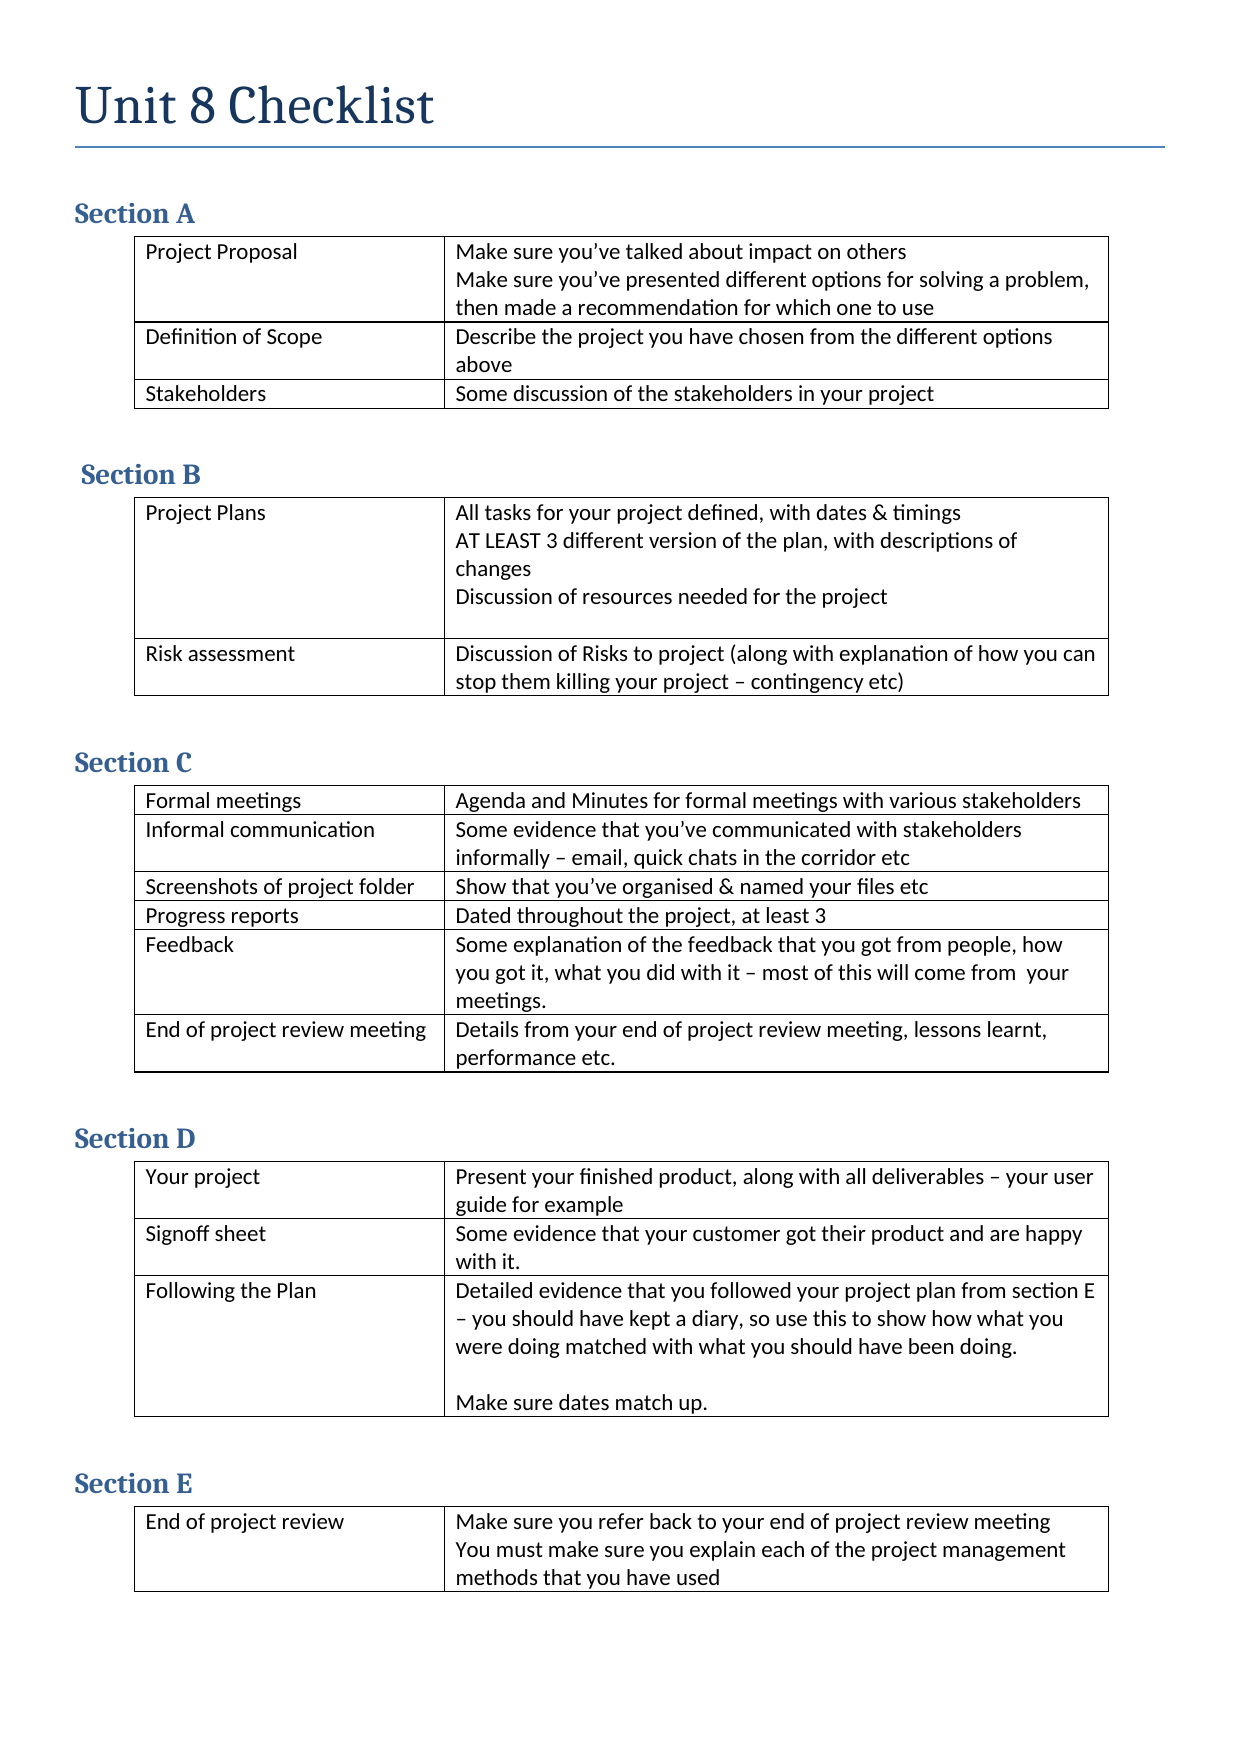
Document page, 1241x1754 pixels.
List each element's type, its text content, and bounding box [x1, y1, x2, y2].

table_cell Informal communication [135, 815, 444, 871]
table_cell Stakeholders [135, 380, 444, 407]
table_cell Detailed evidence that you followed your project plan from section E – you should have kept a diary, so use this to show how what you were doing matched with what you should have been doing. Make sure dates match up. [445, 1276, 1108, 1416]
subtitle Section A [75, 198, 1165, 231]
table_header Make sure you’ve talked about impact on others Make sure you’ve presented different options for solving a problem, then made a recommendation for which one to use [445, 237, 1108, 321]
table_cell Risk assessment [135, 639, 444, 695]
table_header Project Plans [135, 498, 444, 638]
table_cell Describe the project you have chosen from the different options above [445, 323, 1108, 378]
subtitle Section C [75, 746, 1165, 780]
table_cell Some evidence that your customer got their product and are happy with it. [445, 1219, 1108, 1275]
table_header All tasks for your project defined, with dates & timings AT LEAST 3 different version of the plan, with descriptions of changes Discussion of resources needed for the project [445, 498, 1108, 638]
table_cell Progress reports [135, 901, 444, 929]
table_cell Dated throughout the project, at least 3 [445, 901, 1108, 929]
table_cell Some explanation of the feedback that you got from people, how you got it, what you did with it – most of this will come from your meetings. [445, 930, 1108, 1014]
table_cell Signoff sheet [135, 1219, 444, 1275]
table_cell Show that you’ve organised & named your files etc [445, 872, 1108, 900]
subtitle Section B [75, 458, 1165, 492]
table_cell Discussion of Risks to project (along with explanation of how you can stop them killing your project – contingency etc) [445, 639, 1108, 695]
table_header Agenda and Minutes for formal meetings with various stakeholders [445, 786, 1108, 814]
table_cell Screenshots of project folder [135, 872, 444, 900]
table_header Formal meetings [135, 786, 444, 814]
table_cell Following the Plan [135, 1276, 444, 1416]
table_header End of project review [135, 1507, 444, 1591]
title Unit 8 Checklist [75, 75, 1165, 146]
table_cell End of project review meeting [135, 1015, 444, 1071]
table_cell Some evidence that you’ve communicated with stakeholders informally – email, quick chats in the corridor etc [445, 815, 1108, 871]
table_cell Feedback [135, 930, 444, 1014]
table_header Your project [135, 1162, 444, 1218]
subtitle Section D [75, 1122, 1165, 1156]
table_header Present your finished product, along with all deliverables – your user guide for example [445, 1162, 1108, 1218]
table_cell Details from your end of project review meeting, lessons learnt, performance etc. [445, 1015, 1108, 1071]
table_header Project Proposal [135, 237, 444, 321]
table_cell Definition of Scope [135, 323, 444, 378]
table_header Make sure you refer back to your end of project review meeting You must make sure you explain each of the project management methods that you have used [445, 1507, 1108, 1591]
subtitle Section E [75, 1467, 1165, 1501]
table_cell Some discussion of the stakeholders in your project [445, 380, 1108, 407]
